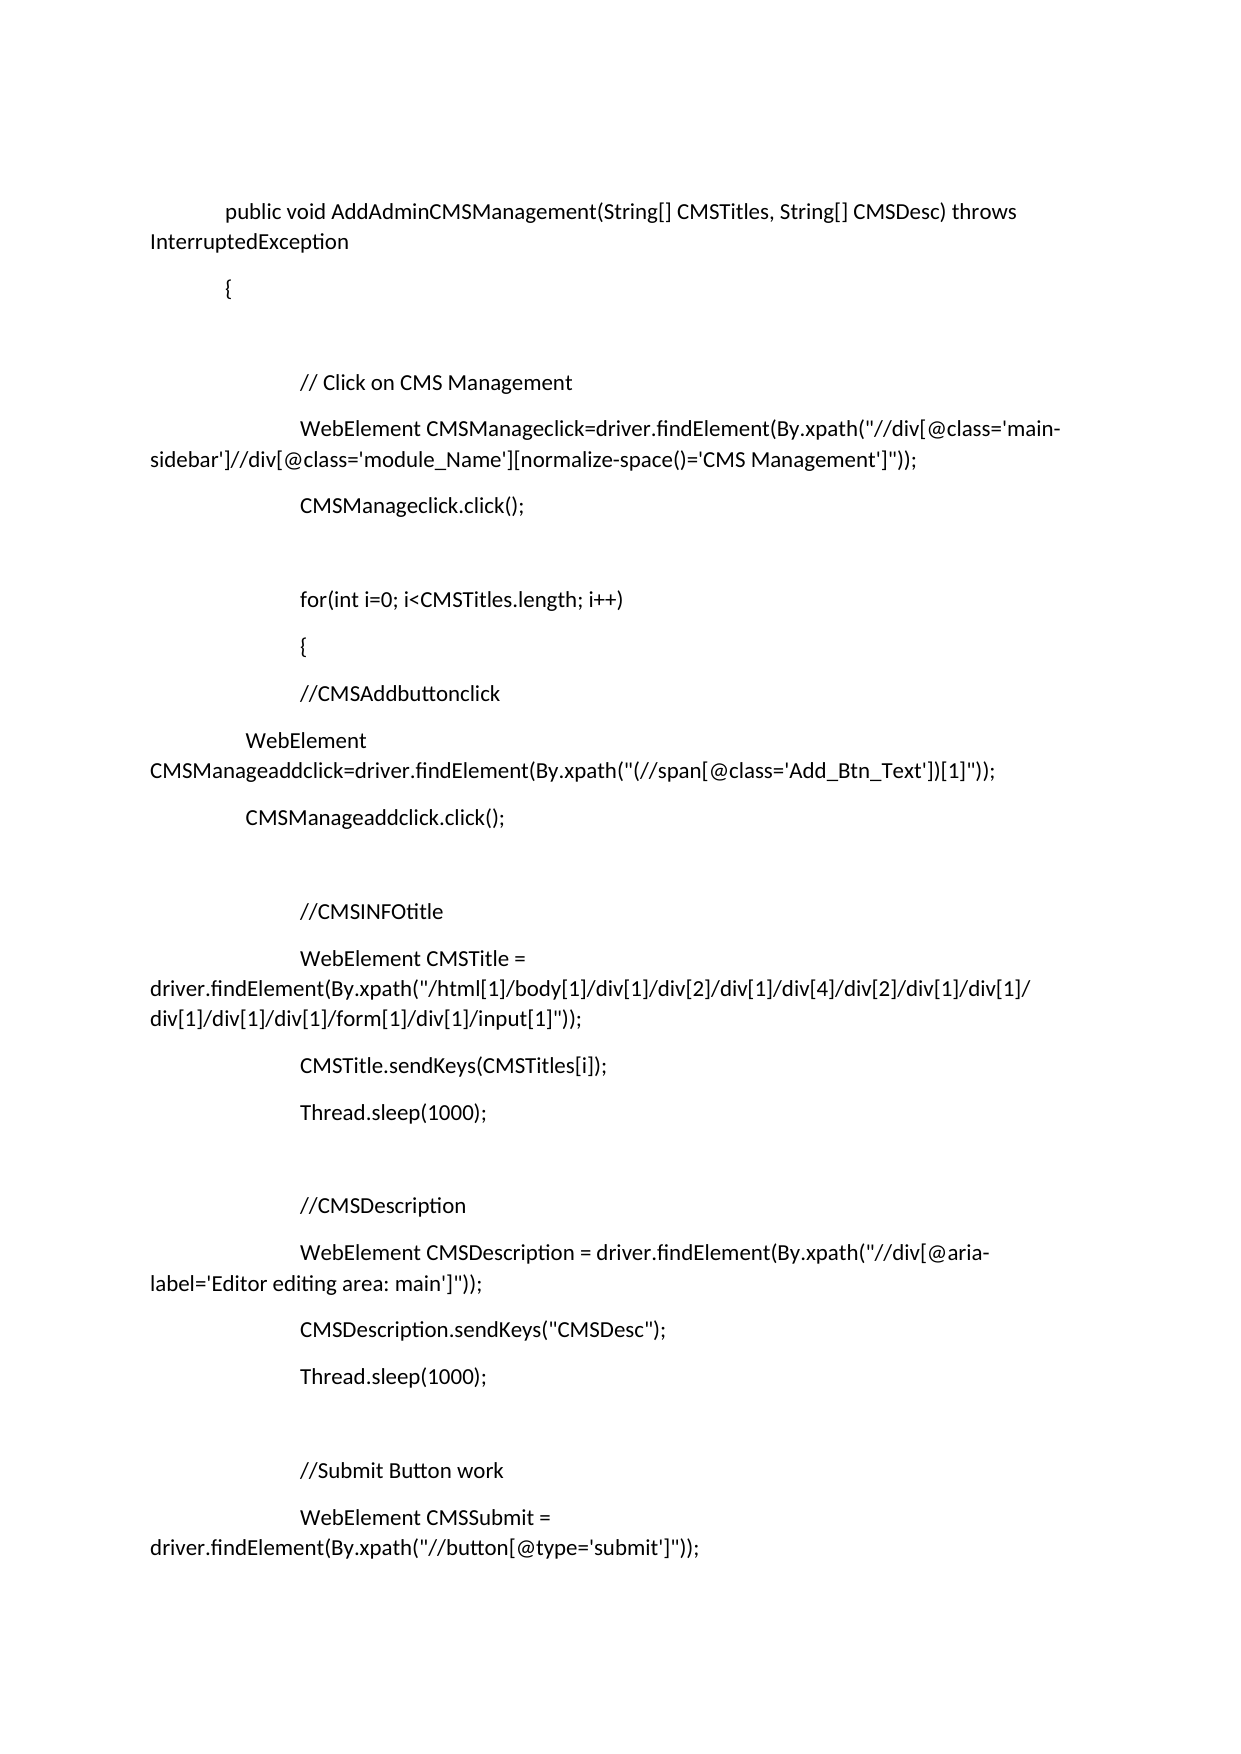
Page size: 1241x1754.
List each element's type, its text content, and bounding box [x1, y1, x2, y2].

text { [150, 632, 1090, 660]
text WebElement CMSDescription = driver.findElement(By.xpath("//div[@aria-label='Editor editing area: main']")); [150, 1238, 1090, 1297]
text CMSManageclick.click(); [150, 492, 1090, 520]
text //CMSINFOtitle [150, 897, 1090, 925]
text //CMSDescription [150, 1192, 1090, 1220]
text //Submit Button work [150, 1456, 1090, 1484]
text Thread.sleep(1000); [150, 1362, 1090, 1391]
text WebElement CMSManageclick=driver.findElement(By.xpath("//div[@class='main-sidebar']//div[@class='module_Name'][normalize-space()='CMS Management']")); [150, 414, 1090, 473]
text for(int i=0; i<CMSTitles.length; i++) [150, 585, 1090, 613]
text WebElement CMSTitle = driver.findElement(By.xpath("/html[1]/body[1]/div[1]/div[2]/div[1]/div[4]/div[2]/div[1]/div[1]/div[1]/div[1]/div[1]/form[1]/div[1]/input[1]")); [150, 944, 1090, 1032]
text { [150, 274, 1090, 302]
text WebElement CMSSubmit = driver.findElement(By.xpath("//button[@type='submit']")); [150, 1503, 1090, 1561]
text CMSTitle.sendKeys(CMSTitles[i]); [150, 1051, 1090, 1079]
text WebElement CMSManageaddclick=driver.findElement(By.xpath("(//span[@class='Add_Btn_Text'])[1]")); [150, 726, 1090, 784]
text public void AddAdminCMSManagement(String[] CMSTitles, String[] CMSDesc) throws InterruptedException [150, 197, 1090, 255]
text // Click on CMS Management [150, 368, 1090, 396]
text CMSManageaddclick.click(); [150, 803, 1090, 831]
text //CMSAddbuttonclick [150, 679, 1090, 707]
text Thread.sleep(1000); [150, 1098, 1090, 1126]
text CMSDescription.sendKeys("CMSDesc"); [150, 1316, 1090, 1344]
